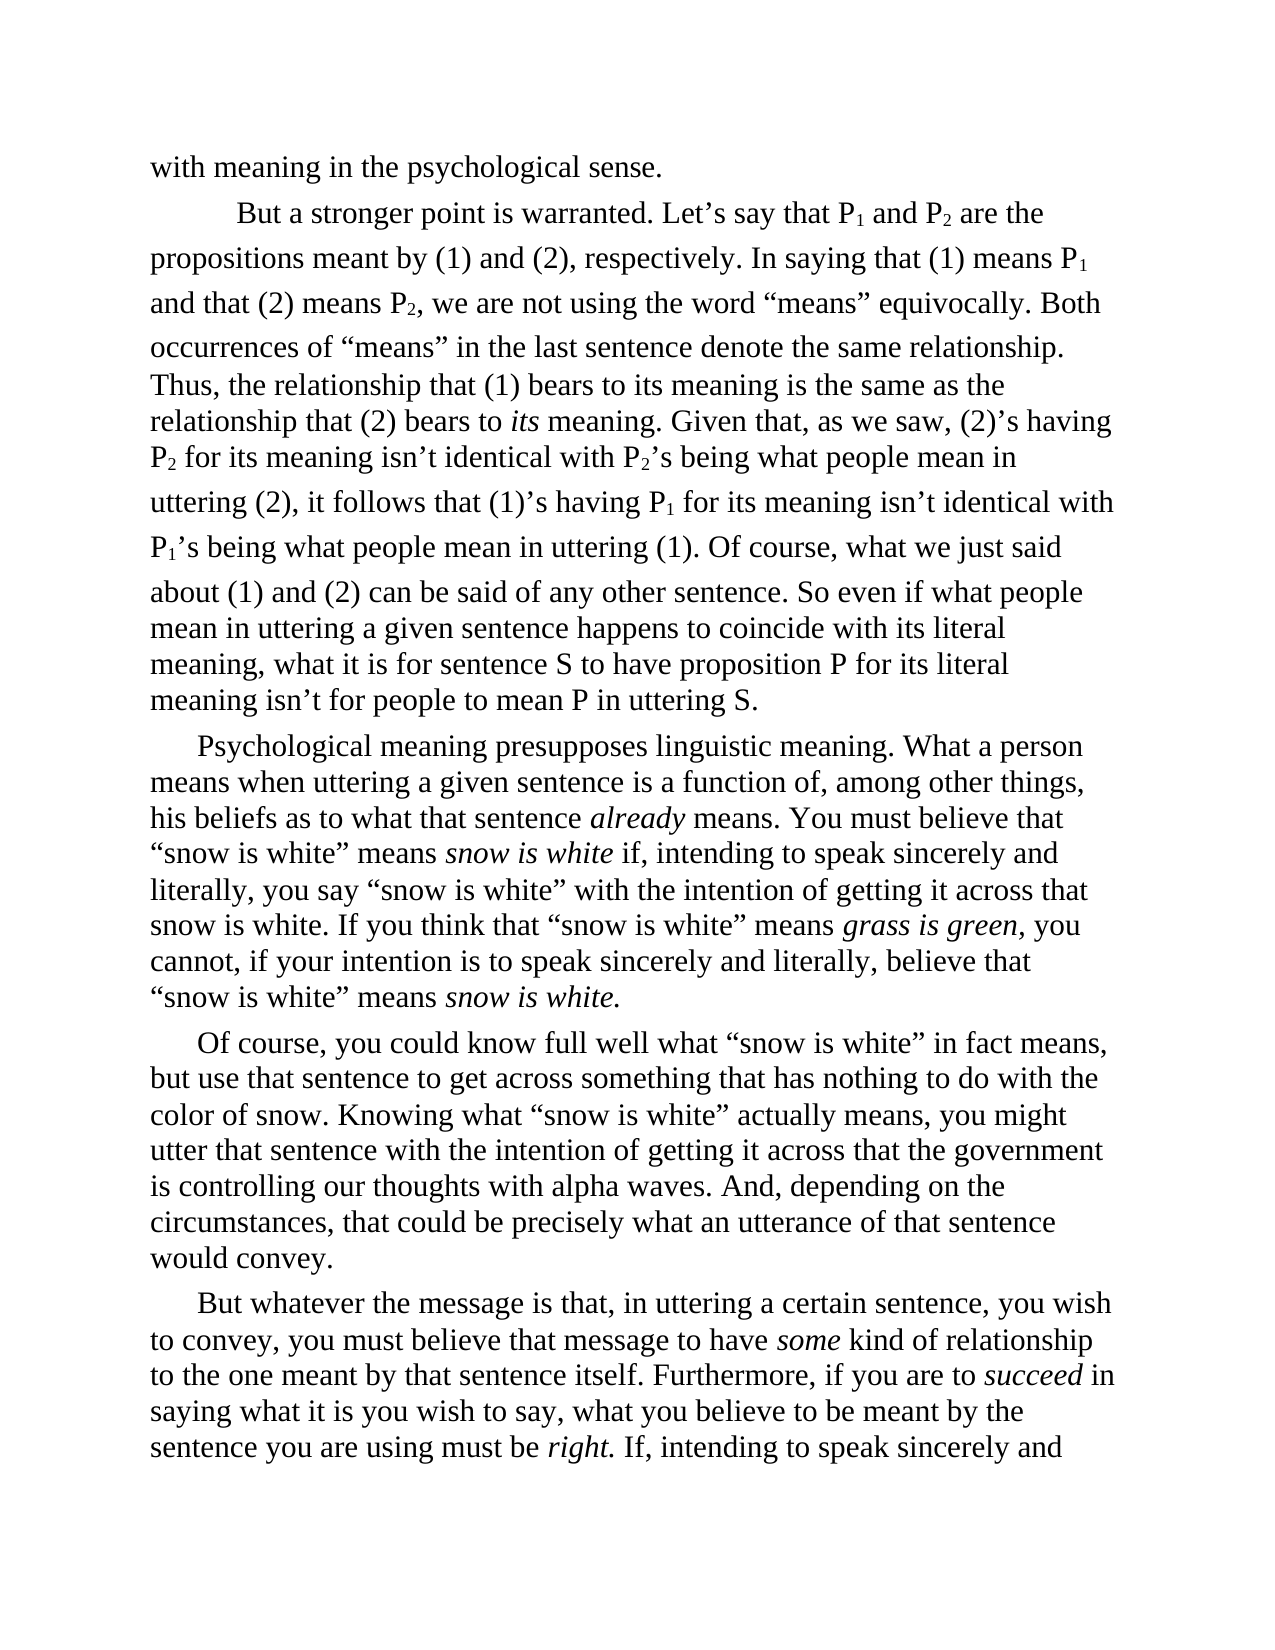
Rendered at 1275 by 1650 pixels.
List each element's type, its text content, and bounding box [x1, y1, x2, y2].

text about (1) and (2) can be said of any other sentence. So even if what people mean in uttering a given sentence happens to coincide with its literal meaning, what it is for sentence S to have proposition P for its literal meaning isn’t for people to mean P in uttering S. [150, 574, 1123, 717]
text Thus, the relationship that (1) bears to its meaning is the same as the relationship that (2) bears to its meaning. Given that, as we saw, (2)’s having P2 for its meaning isn’t identical with P2’s being what people mean in [150, 366, 1119, 474]
text with meaning in the psychological sense. [150, 148, 1162, 184]
text Psychological meaning presupposes linguistic meaning. What a person means when uttering a given sentence is a function of, among other things, his beliefs as to what that sentence already means. You must believe that “snow is white” means snow is white if, intending to speak sincerely and literally, you say “snow is white” with the intention of getting it across that snow is white. If you think that “snow is white” means grass is green, you cannot, if your intention is to speak sincerely and literally, believe that “snow is white” means snow is white. [150, 727, 1117, 1014]
text Of course, you could know full well what “snow is white” in fact means, but use that sentence to get across something that has nothing to do with the color of snow. Knowing what “snow is white” actually means, you might utter that sentence with the intention of getting it across that the government is controlling our thoughts with alpha waves. And, depending on the circumstances, that could be precisely what an utterance of that sentence would convey. [150, 1024, 1119, 1275]
text But a stronger point is warranted. Let’s say that P1 and P2 are the propositions meant by (1) and (2), respectively. In saying that (1) means P1 and that (2) means P2, we are not using the word “means” equivocally. Both occurrences of “means” in the last sentence denote the same relationship. [150, 185, 1124, 364]
text But whatever the message is that, in uttering a certain sentence, you wish to convey, you must believe that message to have some kind of relationship to the one meant by that sentence itself. Furthermore, if you are to succeed in saying what it is you wish to say, what you believe to be meant by the sentence you are using must be right. If, intending to speak sincerely and [150, 1285, 1116, 1464]
text uttering (2), it follows that (1)’s having P1 for its meaning isn’t identical with P1’s being what people mean in uttering (1). Of course, what we just said [150, 483, 1124, 564]
